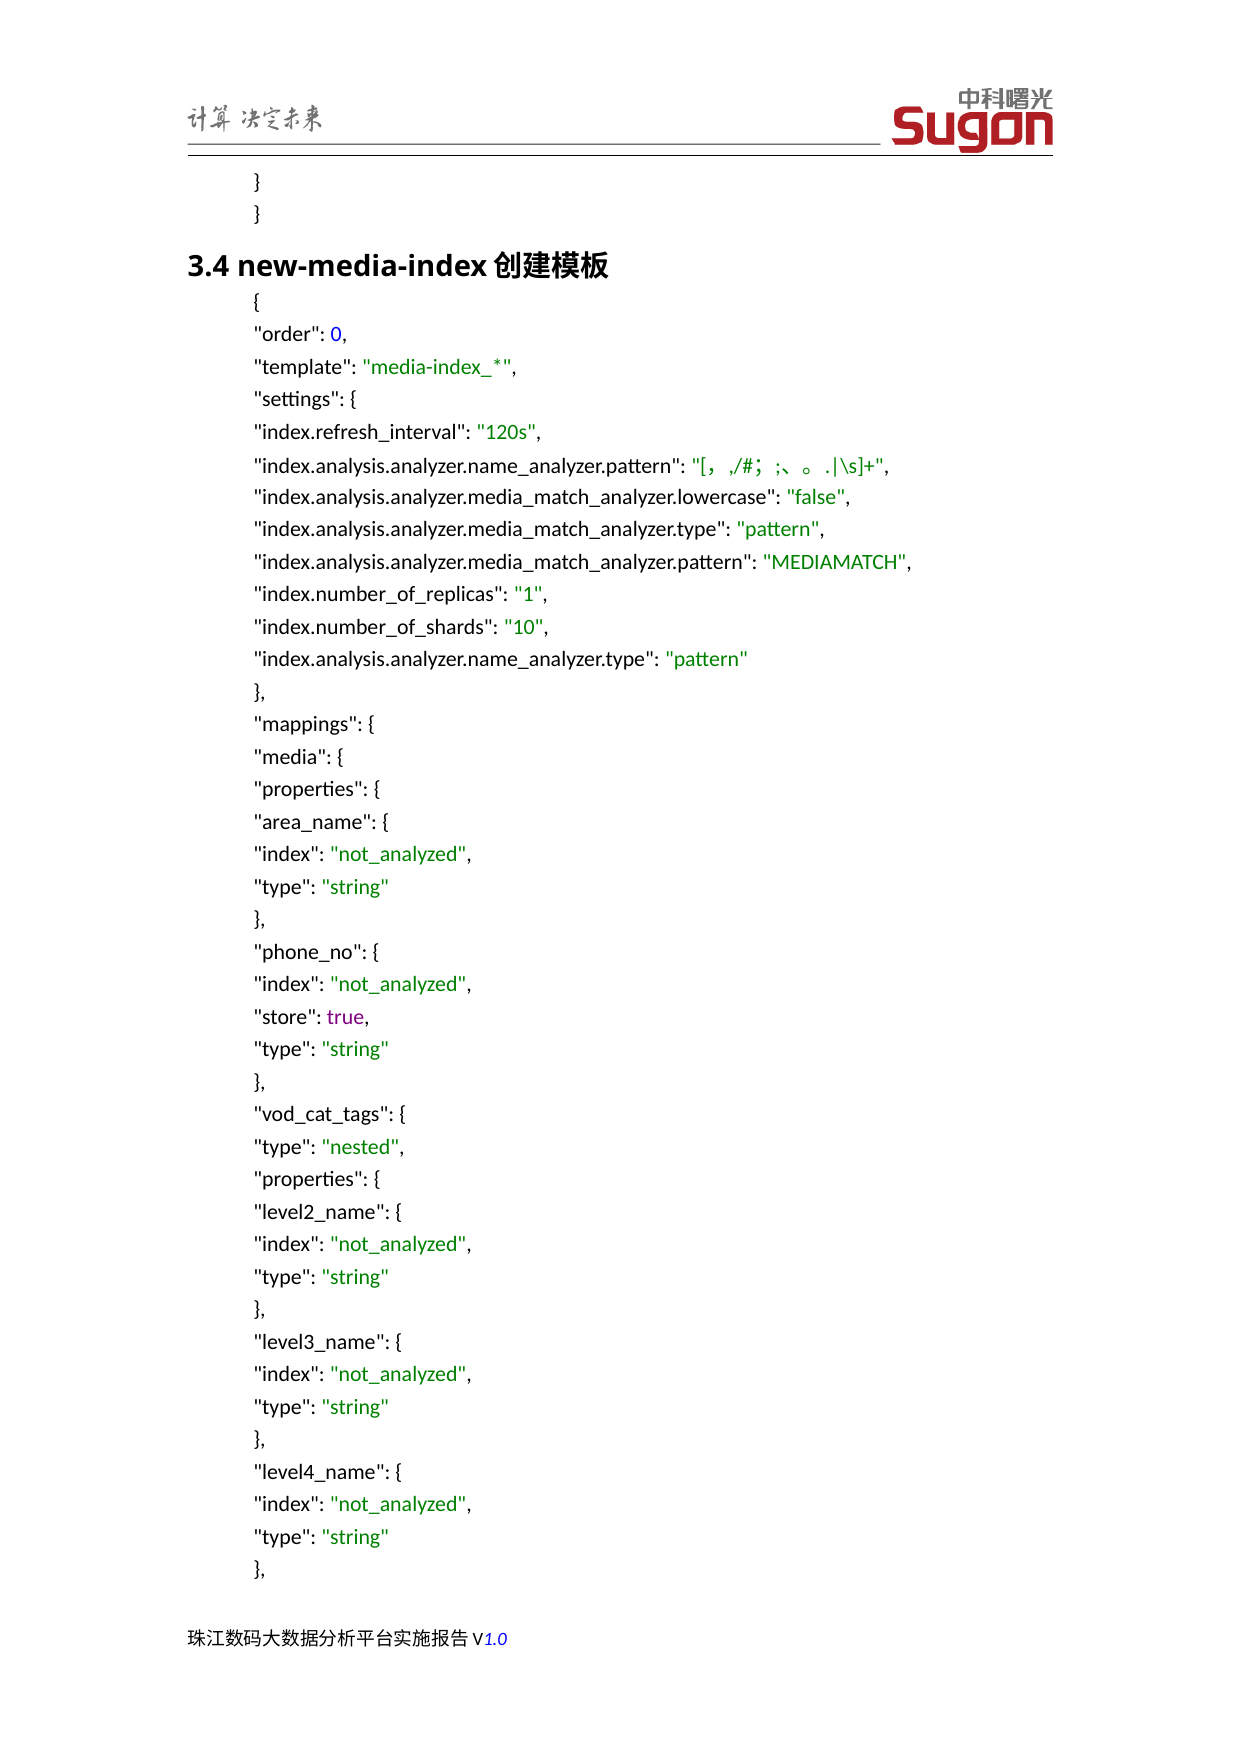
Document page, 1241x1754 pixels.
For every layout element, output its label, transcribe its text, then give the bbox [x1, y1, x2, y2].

text "index.number_of_replicas": "1", [253, 577, 1053, 610]
text "type": "string" [253, 870, 1053, 902]
text }, [253, 1065, 1053, 1097]
text "index": "not_analyzed", [253, 1487, 1053, 1520]
text "settings": { [253, 382, 1053, 415]
text "index.refresh_interval": "120s", [253, 415, 1053, 447]
text "type": "string" [253, 1032, 1053, 1065]
text "properties": { [253, 772, 1053, 805]
text }, [253, 902, 1053, 935]
text "phone_no": { [253, 935, 1053, 967]
text "index": "not_analyzed", [253, 1227, 1053, 1260]
text "index": "not_analyzed", [253, 1357, 1053, 1390]
text "level3_name": { [253, 1325, 1053, 1357]
text "index.analysis.analyzer.media_match_analyzer.lowercase": "false", [253, 480, 1053, 512]
text "index.analysis.analyzer.media_match_analyzer.type": "pattern", [253, 512, 1053, 545]
text "index.analysis.analyzer.name_analyzer.type": "pattern" [253, 642, 1053, 675]
text "template": "media-index_*", [253, 350, 1053, 382]
text "type": "string" [253, 1520, 1053, 1552]
text "order": 0, [253, 317, 1053, 350]
text "store": true, [253, 1000, 1053, 1032]
text }, [253, 1422, 1053, 1455]
text }, [253, 675, 1053, 707]
text "media": { [253, 740, 1053, 772]
text } [253, 198, 1053, 230]
text "type": "nested", [253, 1130, 1053, 1162]
text "level2_name": { [253, 1195, 1053, 1227]
text "index": "not_analyzed", [253, 837, 1053, 870]
text { [253, 285, 1053, 317]
text "level4_name": { [253, 1455, 1053, 1487]
text }, [253, 1552, 1053, 1585]
text "index.analysis.analyzer.media_match_analyzer.pattern": "MEDIAMATCH", [253, 545, 1053, 577]
picture [187, 88, 1053, 153]
text "mappings": { [253, 707, 1053, 740]
text "index.analysis.analyzer.name_analyzer.pattern": "[，,/#；;、。.|\s]+", [253, 447, 1053, 480]
text "vod_cat_tags": { [253, 1097, 1053, 1130]
text "type": "string" [253, 1260, 1053, 1292]
text new-media-index创建模板 [187, 243, 1053, 285]
text "type": "string" [253, 1390, 1053, 1422]
text }, [253, 1292, 1053, 1325]
text "index": "not_analyzed", [253, 967, 1053, 1000]
text "area_name": { [253, 805, 1053, 837]
text "index.number_of_shards": "10", [253, 610, 1053, 642]
text "properties": { [253, 1162, 1053, 1195]
text } [253, 165, 1053, 198]
